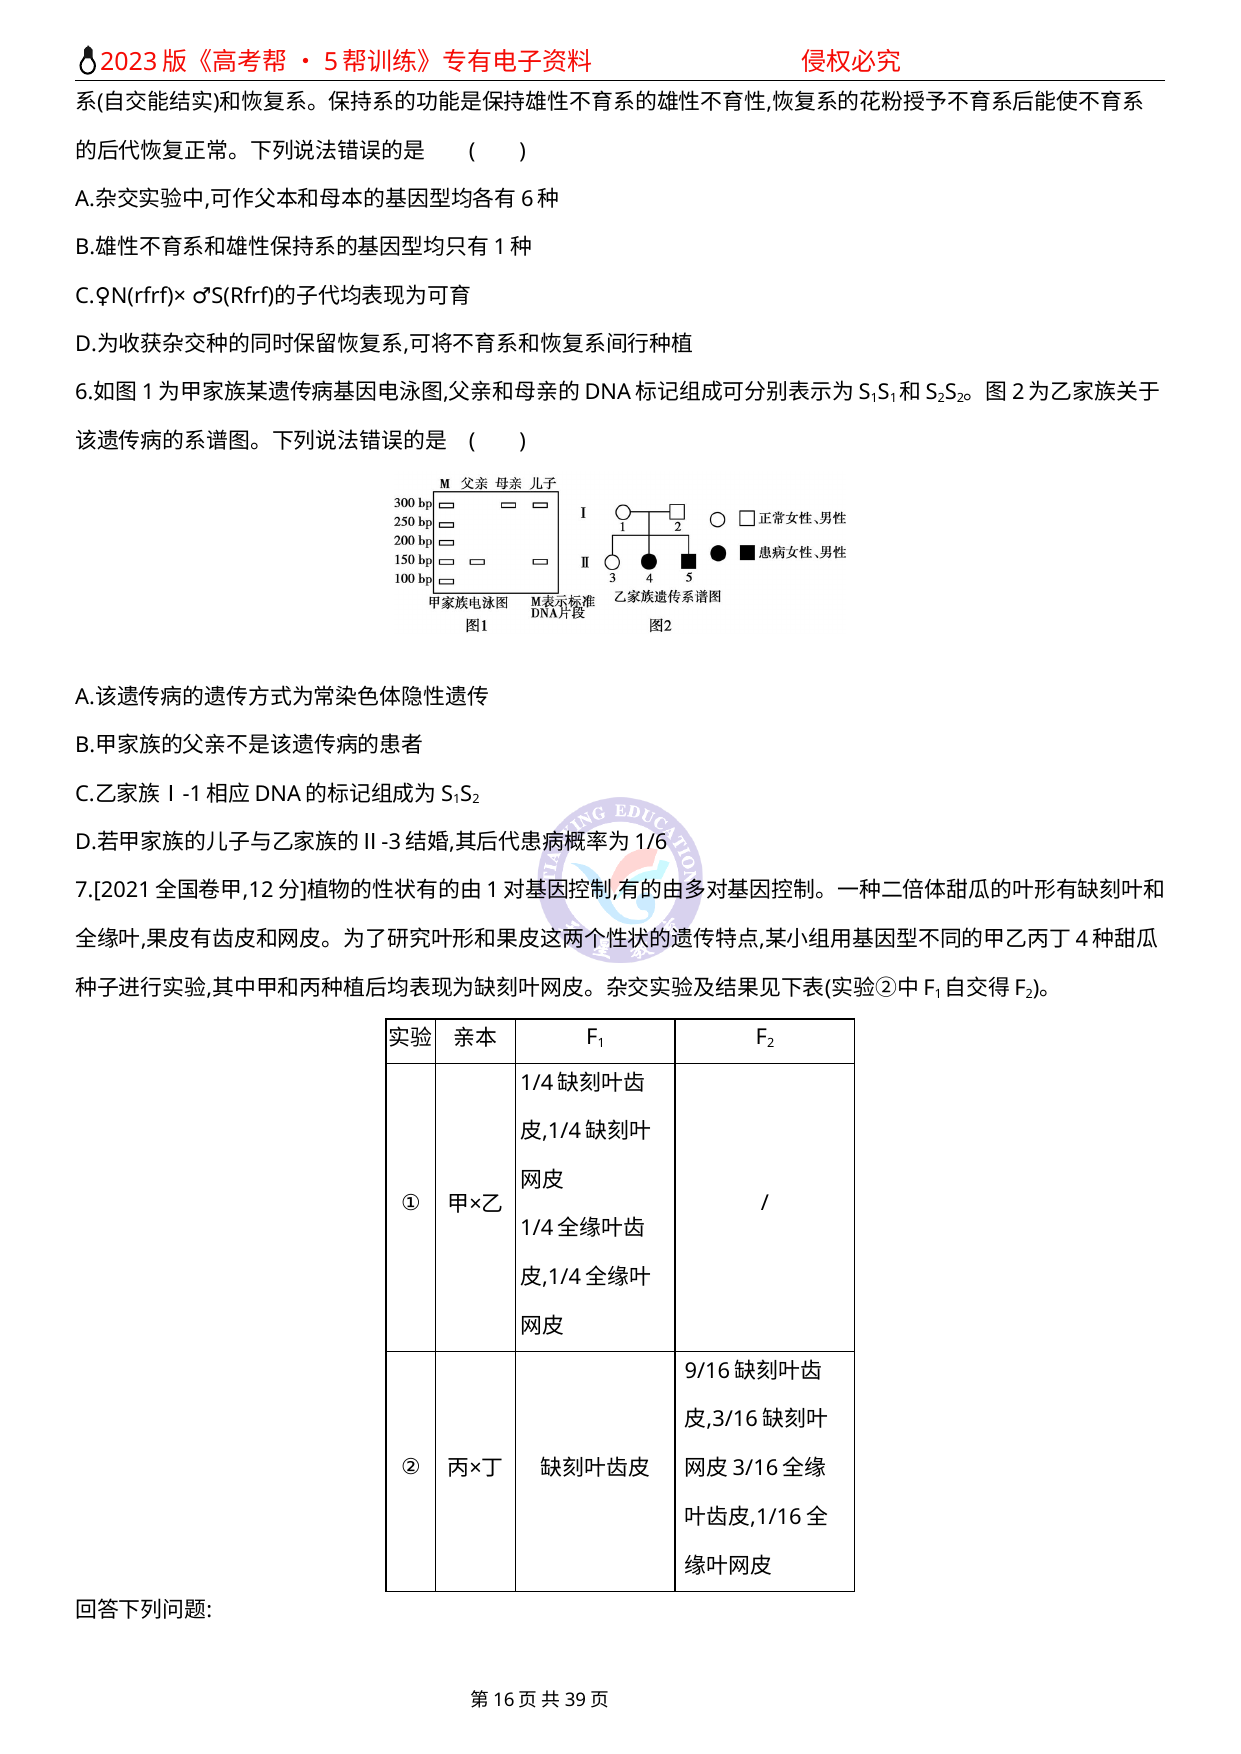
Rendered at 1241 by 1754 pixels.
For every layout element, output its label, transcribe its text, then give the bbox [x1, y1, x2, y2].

picture [394, 471, 847, 634]
table_cell 甲×乙 [436, 1064, 515, 1351]
table_header 实验 [387, 1020, 435, 1063]
table_header F1 [516, 1020, 674, 1063]
table_cell / [676, 1064, 854, 1351]
text B.甲家族的父亲不是该遗传病的患者 [75, 727, 1165, 759]
table_cell ② [387, 1352, 435, 1591]
text A.杂交实验中,可作父本和母本的基因型均各有6种 [75, 181, 1165, 213]
table_cell 1/4缺刻叶齿皮,1/4缺刻叶网皮 1/4全缘叶齿皮,1/4全缘叶网皮 [516, 1064, 674, 1351]
text 回答下列问题: [75, 1592, 1165, 1625]
table_cell 缺刻叶齿皮 [516, 1352, 674, 1591]
table_cell 9/16缺刻叶齿皮,3/16缺刻叶网皮3/16全缘叶齿皮,1/16全缘叶网皮 [676, 1352, 854, 1591]
text D.为收获杂交种的同时保留恢复系,可将不育系和恢复系间行种植 [75, 326, 1165, 358]
table_header 亲本 [436, 1020, 515, 1063]
table_header F2 [676, 1020, 854, 1063]
text 6.如图1为甲家族某遗传病基因电泳图,父亲和母亲的DNA标记组成可分别表示为S1S1和S2S2。图2为乙家族关于该遗传病的系谱图。下列说法错误的是 ( ) [75, 374, 1165, 455]
table_cell ① [387, 1064, 435, 1351]
table_cell 丙×丁 [436, 1352, 515, 1591]
text D.若甲家族的儿子与乙家族的Ⅱ-3结婚,其后代患病概率为1/6 [75, 824, 1165, 856]
text B.雄性不育系和雄性保持系的基因型均只有1种 [75, 229, 1165, 261]
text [75, 83, 1165, 165]
text 7.[2021全国卷甲,12分]植物的性状有的由1对基因控制,有的由多对基因控制。一种二倍体甜瓜的叶形有缺刻叶和全缘叶,果皮有齿皮和网皮。为了研究叶形和果皮这两个性状的遗传特点,某小组用基因型不同的甲乙丙丁4种甜瓜种子进行实验,其中甲和丙种植后均表现为缺刻叶网皮。杂交实验及结果见下表(实验②中F1自交得F2)。 [75, 872, 1165, 1002]
text A.该遗传病的遗传方式为常染色体隐性遗传 [75, 679, 1165, 711]
text C.♀N(rfrf)× ♂S(Rfrf)的子代均表现为可育 [75, 277, 1165, 310]
text C.乙家族Ⅰ-1相应DNA的标记组成为S1S2 [75, 775, 1165, 808]
